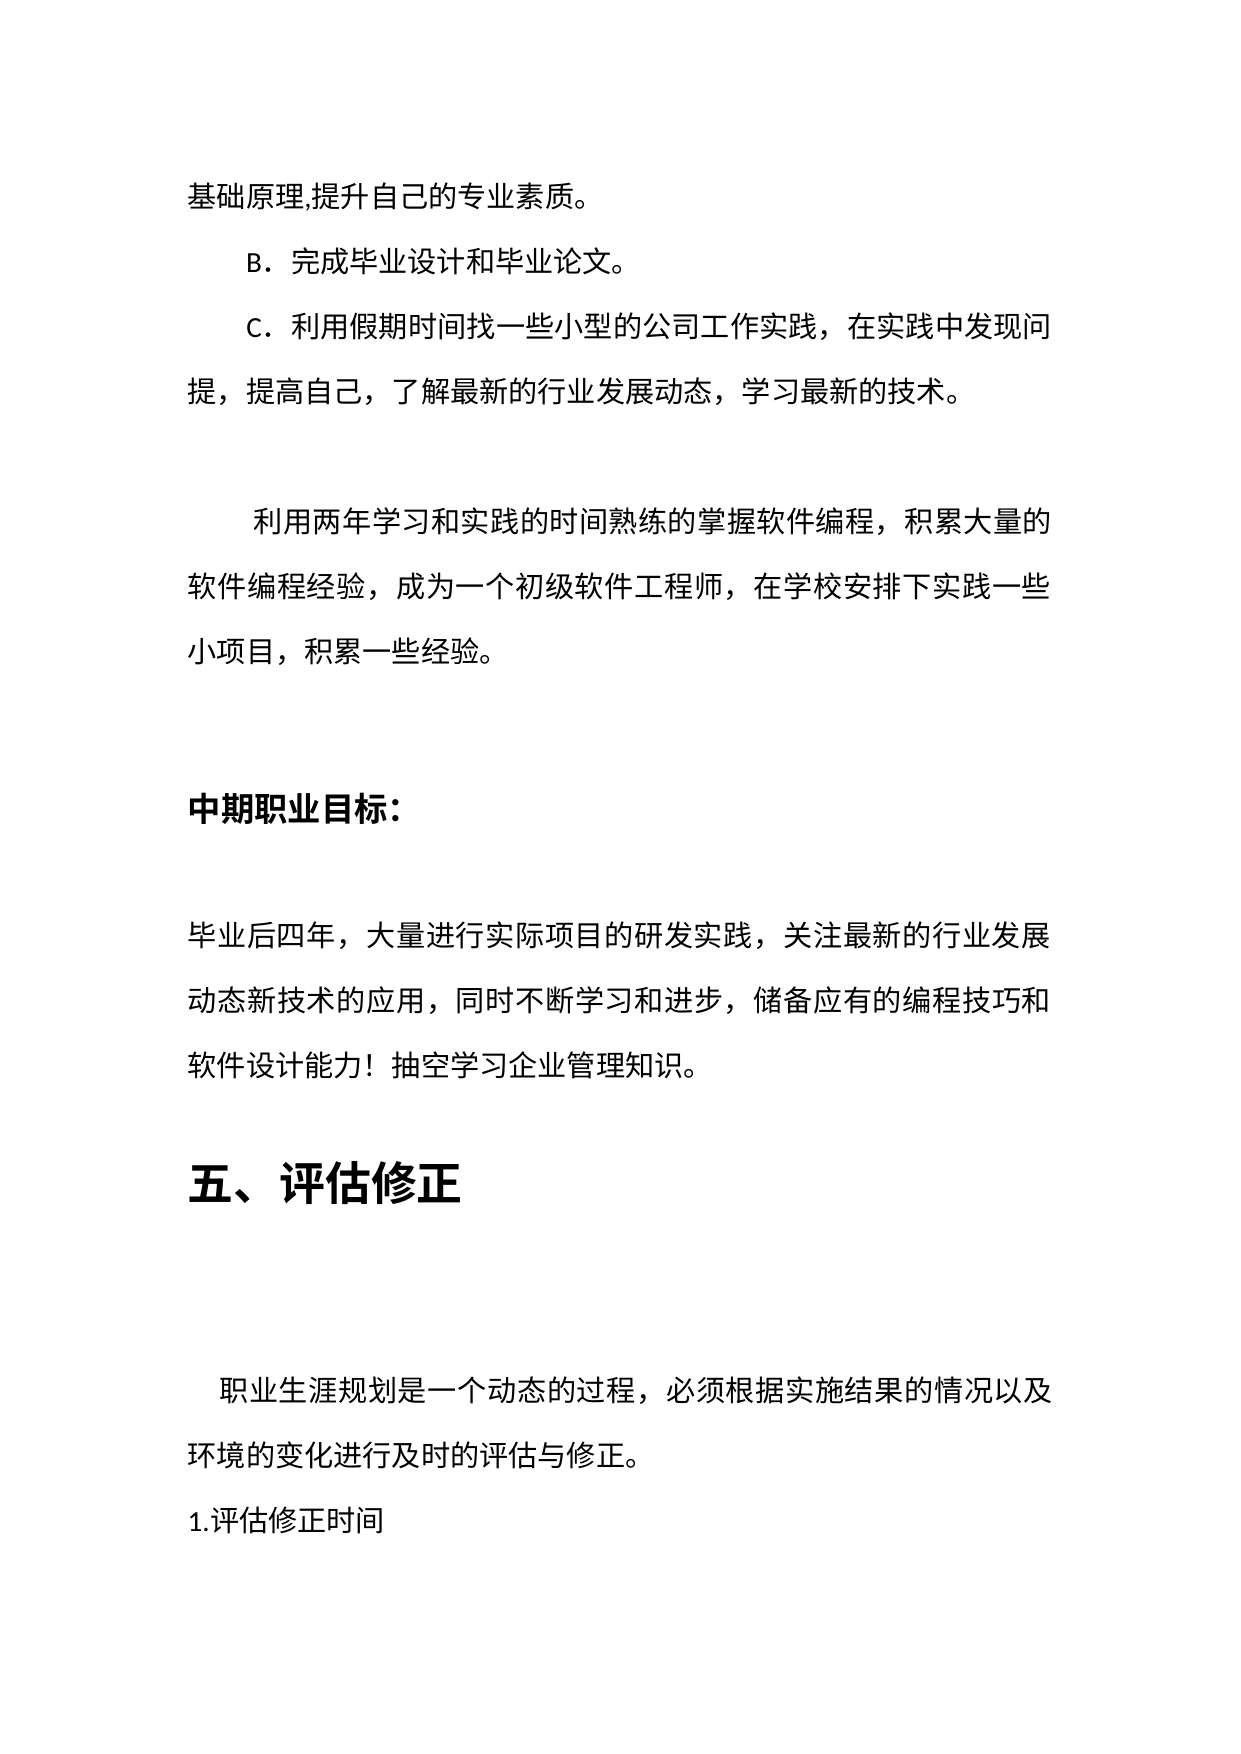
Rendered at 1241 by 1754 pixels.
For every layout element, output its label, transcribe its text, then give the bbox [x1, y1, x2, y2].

text 毕业后四年，大量进行实际项目的研发实践，关注最新的行业发展动态新技术的应用，同时不断学习和进步，储备应有的编程技巧和软件设计能力！抽空学习企业管理知识。 [187, 901, 1053, 1096]
text 利用两年学习和实践的时间熟练的掌握软件编程，积累大量的软件编程经验，成为一个初级软件工程师，在学校安排下实践一些小项目，积累一些经验。 [187, 487, 1053, 682]
subtitle 中期职业目标： [187, 774, 1053, 839]
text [187, 162, 1053, 227]
text 1.评估修正时间 [187, 1486, 1053, 1551]
text B．完成毕业设计和毕业论文。 [187, 227, 1053, 292]
subtitle 五、评估修正 [187, 1131, 1053, 1229]
text C．利用假期时间找一些小型的公司工作实践，在实践中发现问提，提高自己，了解最新的行业发展动态，学习最新的技术。 [187, 292, 1053, 422]
text 职业生涯规划是一个动态的过程，必须根据实施结果的情况以及环境的变化进行及时的评估与修正。 [187, 1356, 1053, 1486]
